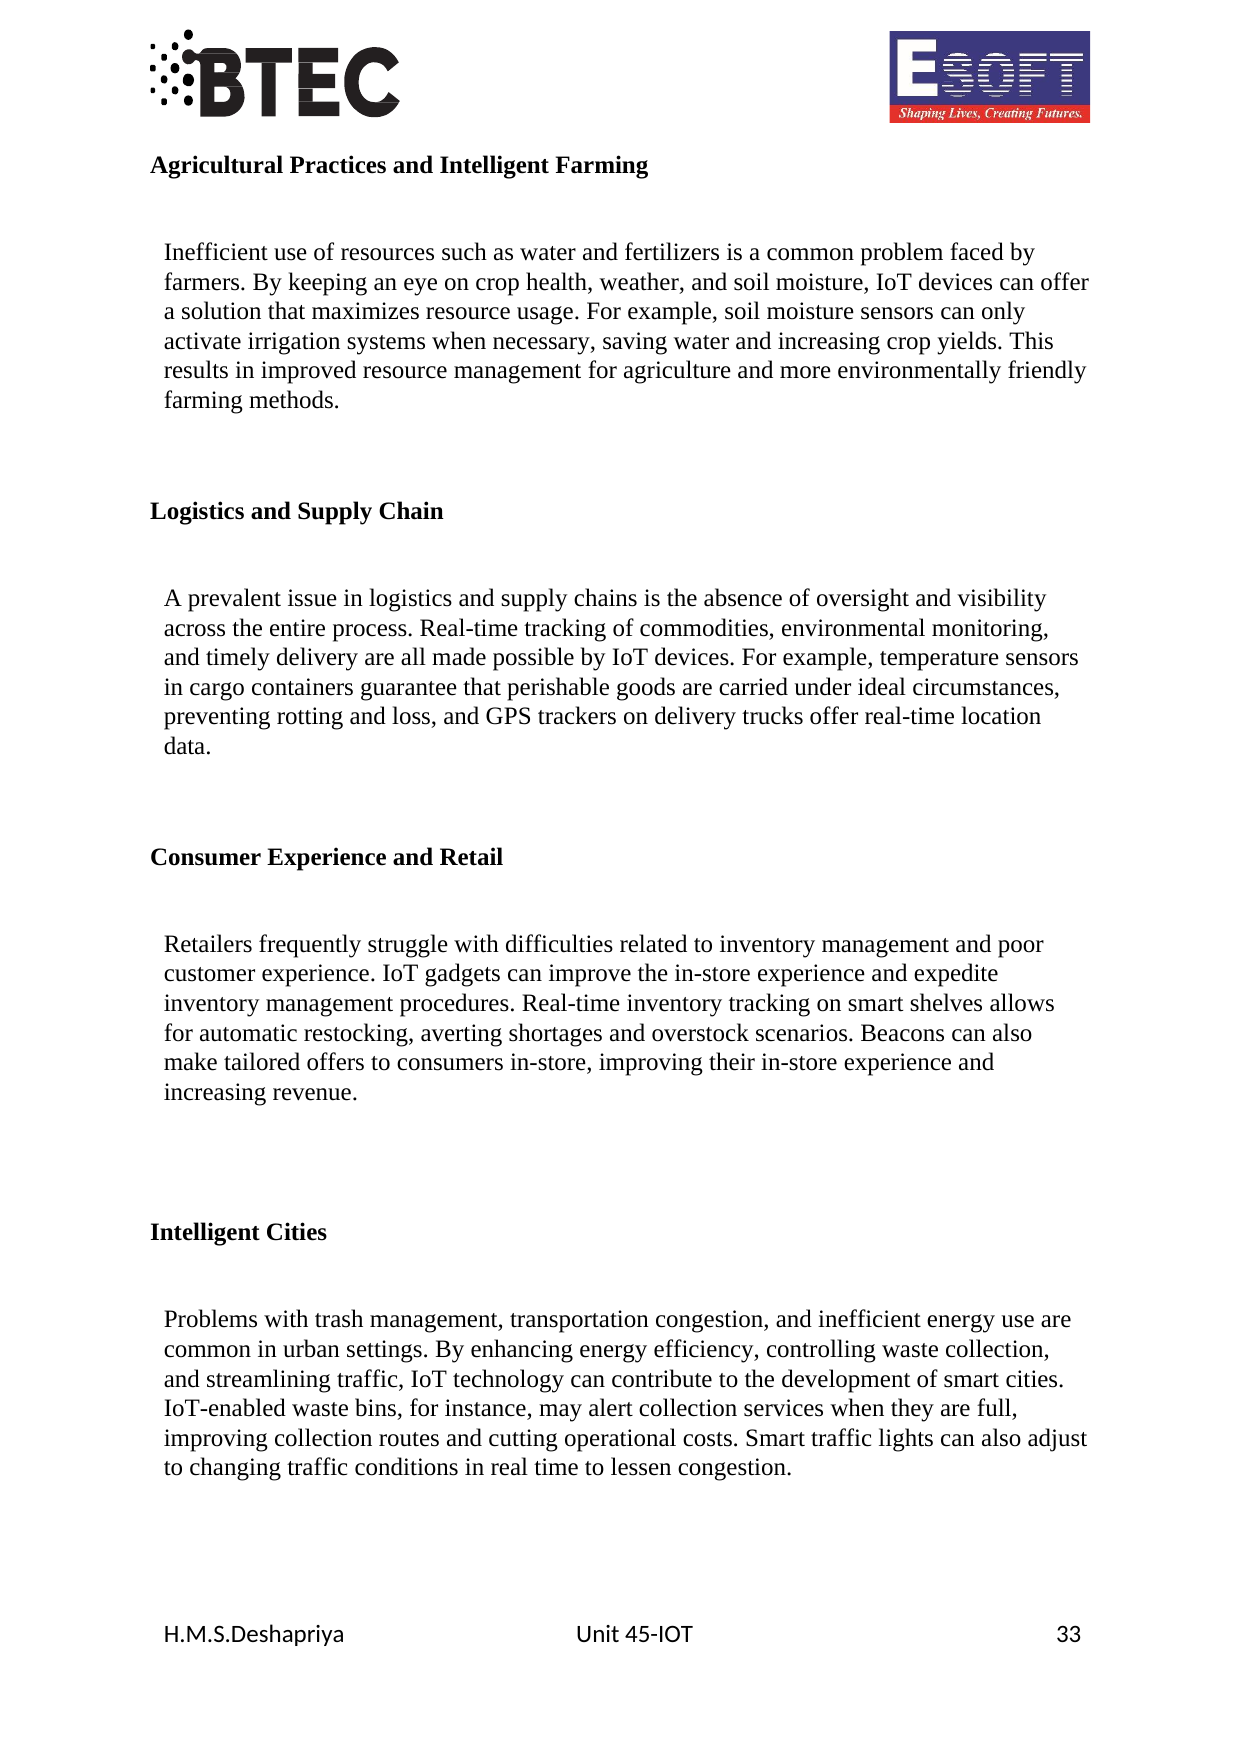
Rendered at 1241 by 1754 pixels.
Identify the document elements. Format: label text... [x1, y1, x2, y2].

text Inefficient use of resources such as water and fertilizers is a common problem faced by farmers. By keeping an eye on crop health, weather, and soil moisture, IoT devices can offer a solution that maximizes resource usage. For example, soil moisture sensors can only activate irrigation systems when necessary, saving water and increasing crop yields. This results in improved resource management for agriculture and more environmentally friendly farming methods. [163, 207, 1090, 445]
picture [889, 31, 1091, 123]
text Problems with trash management, transportation congestion, and inefficient energy use are common in urban settings. By enhancing energy efficiency, controlling waste collection, and streamlining traffic, IoT technology can contribute to the development of smart cities. IoT-enabled waste bins, for instance, may alert collection services when they are full, improving collection routes and cutting operational costs. Smart traffic lights can also adjust to changing traffic conditions in real time to lessen congestion. [163, 1275, 1090, 1512]
text Consumer Experience and Retail [150, 842, 1090, 899]
text A prevalent issue in logistics and supply chains is the absence of oversight and visibility across the entire process. Real-time tracking of commodities, environmental monitoring, and timely delivery are all made possible by IoT devices. For example, temperature sensors in cargo containers guarantee that perishable goods are carried under ideal circumstances, preventing rotting and loss, and GPS trackers on delivery trucks offer real-time location data. [163, 553, 1090, 791]
text Agricultural Practices and Intelligent Farming [150, 150, 1090, 207]
text Logistics and Supply Chain [150, 496, 1090, 553]
text Intelligent Cities [150, 1217, 1090, 1275]
text Retailers frequently struggle with difficulties related to inventory management and poor customer experience. IoT gadgets can improve the in-store experience and expedite inventory management procedures. Real-time inventory tracking on smart shelves allows for automatic restocking, averting shortages and overstock scenarios. Beacons can also make tailored offers to consumers in-store, improving their in-store experience and increasing revenue. [163, 899, 1090, 1167]
